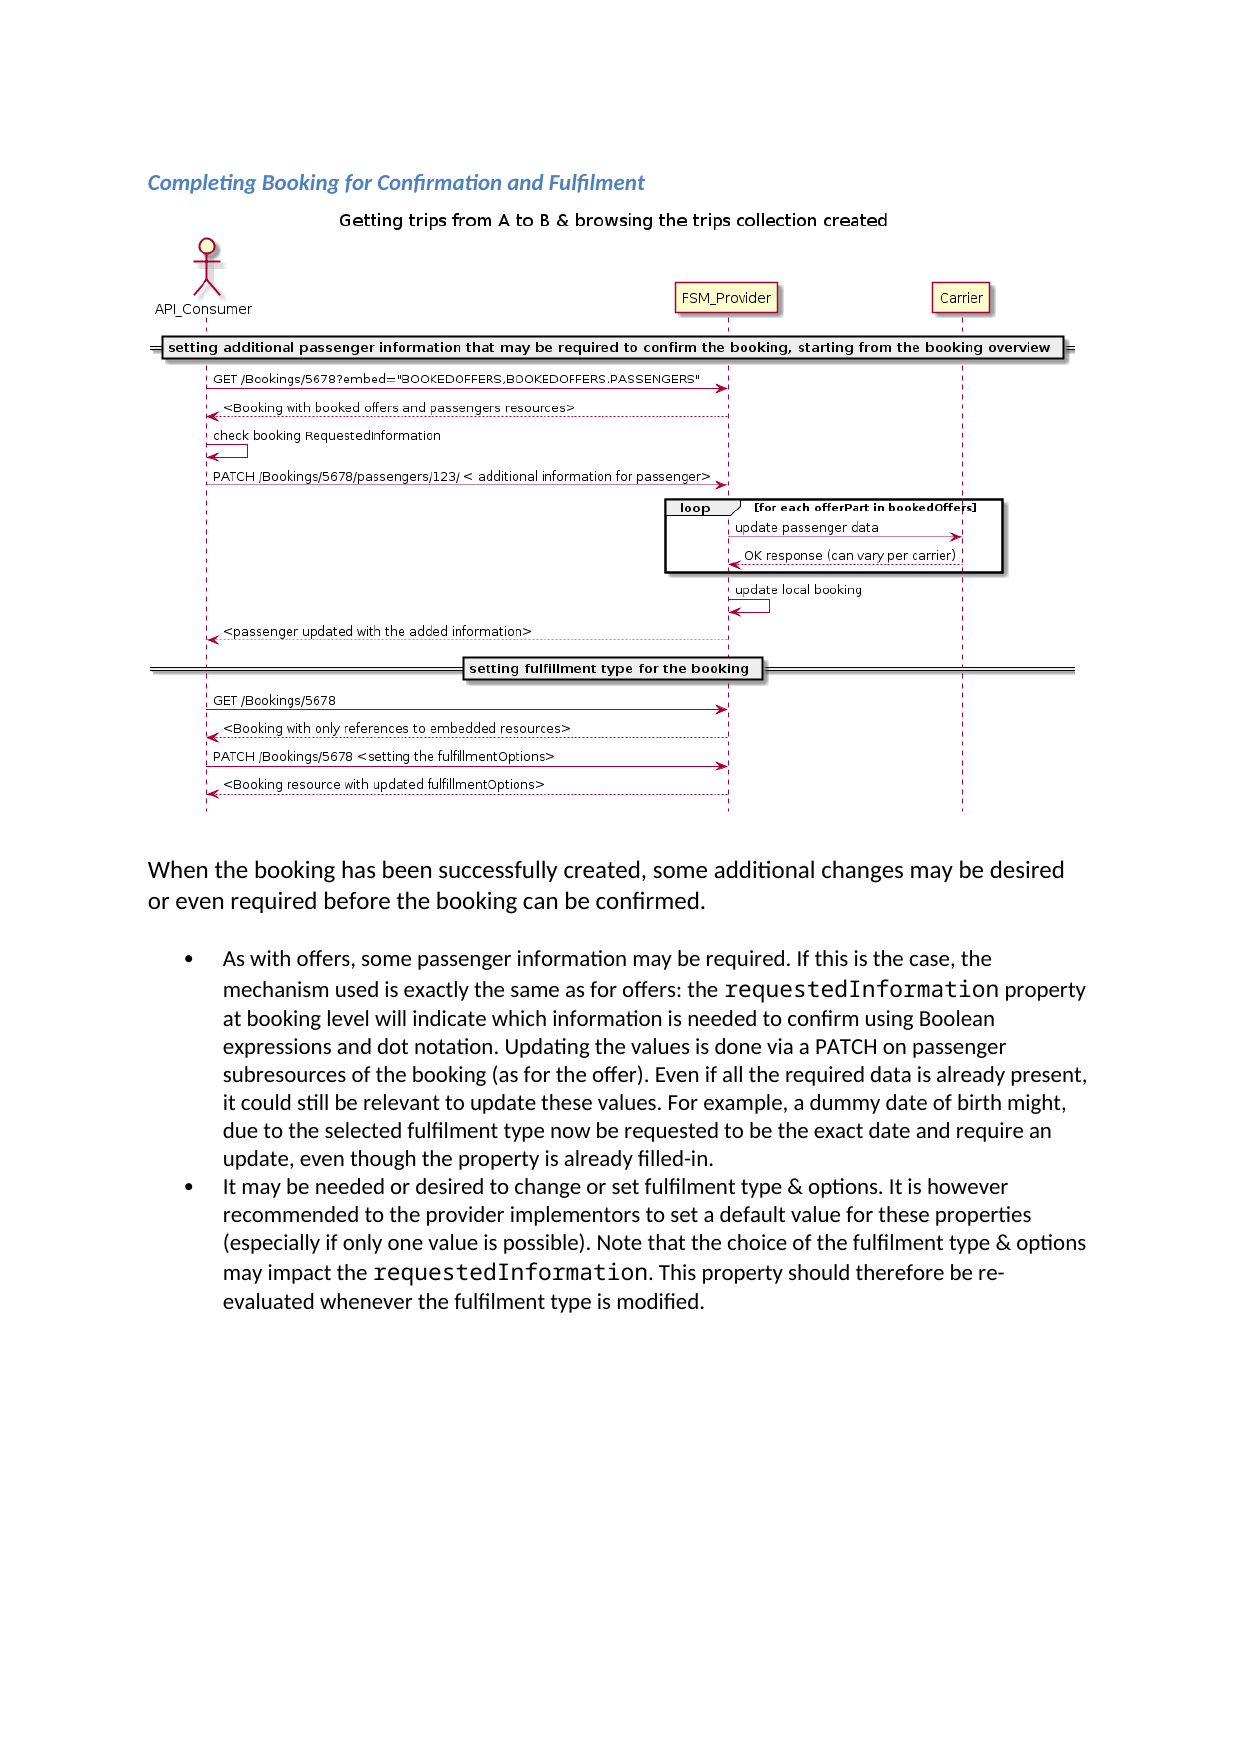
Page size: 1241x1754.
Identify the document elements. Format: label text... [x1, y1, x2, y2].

list It may be needed or desired to change or set fulfilment type & options. It is however recommended to the provider implementors to set a default value for these properties (especially if only one value is possible). Note that the choice of the fulfilment type & options may impact the requestedInformation. This property should therefore be re-evaluated whenever the fulfilment type is modified. [185, 1172, 1093, 1315]
subtitle Completing Booking for Confirmation and Fulfilment [148, 168, 1093, 196]
list As with offers, some passenger information may be required. If this is the case, the mechanism used is exactly the same as for offers: the requestedInformation property at booking level will indicate which information is needed to confirm using Boolean expressions and dot notation. Updating the values is done via a PATCH on passenger subresources of the booking (as for the offer). Even if all the required data is already present, it could still be relevant to update these values. For example, a dummy date of birth might, due to the selected fulfilment type now be requested to be the exact date and require an update, even though the property is already filled-in. [185, 944, 1093, 1172]
text When the booking has been successfully created, some additional changes may be desired or even required before the booking can be confirmed. [148, 854, 1093, 915]
